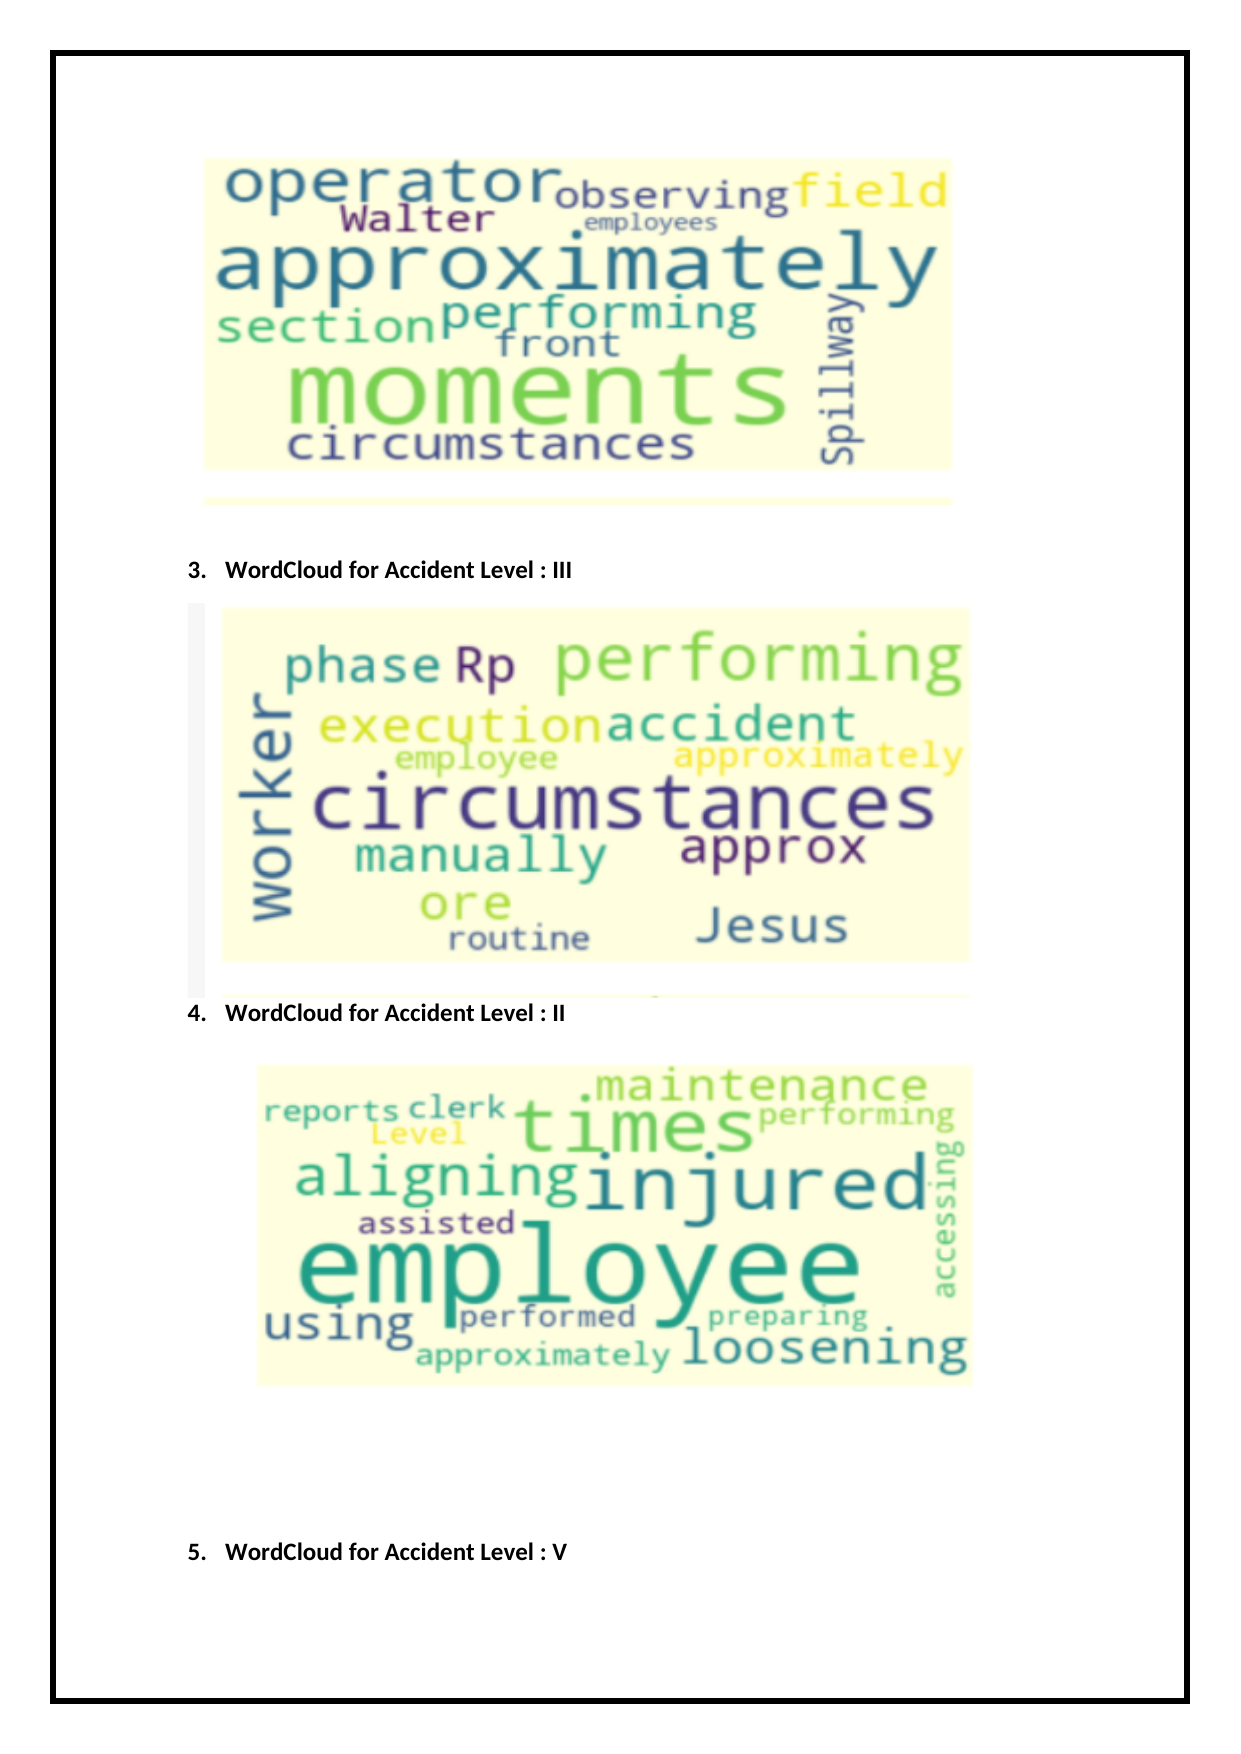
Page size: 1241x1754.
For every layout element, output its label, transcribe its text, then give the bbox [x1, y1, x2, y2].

picture [187, 150, 989, 505]
list WordCloud for Accident Level : II [187, 998, 1090, 1028]
list WordCloud for Accident Level : V [187, 1536, 1090, 1567]
list WordCloud for Accident Level : III [187, 554, 1090, 585]
picture [187, 1047, 1038, 1415]
picture [187, 603, 1025, 998]
